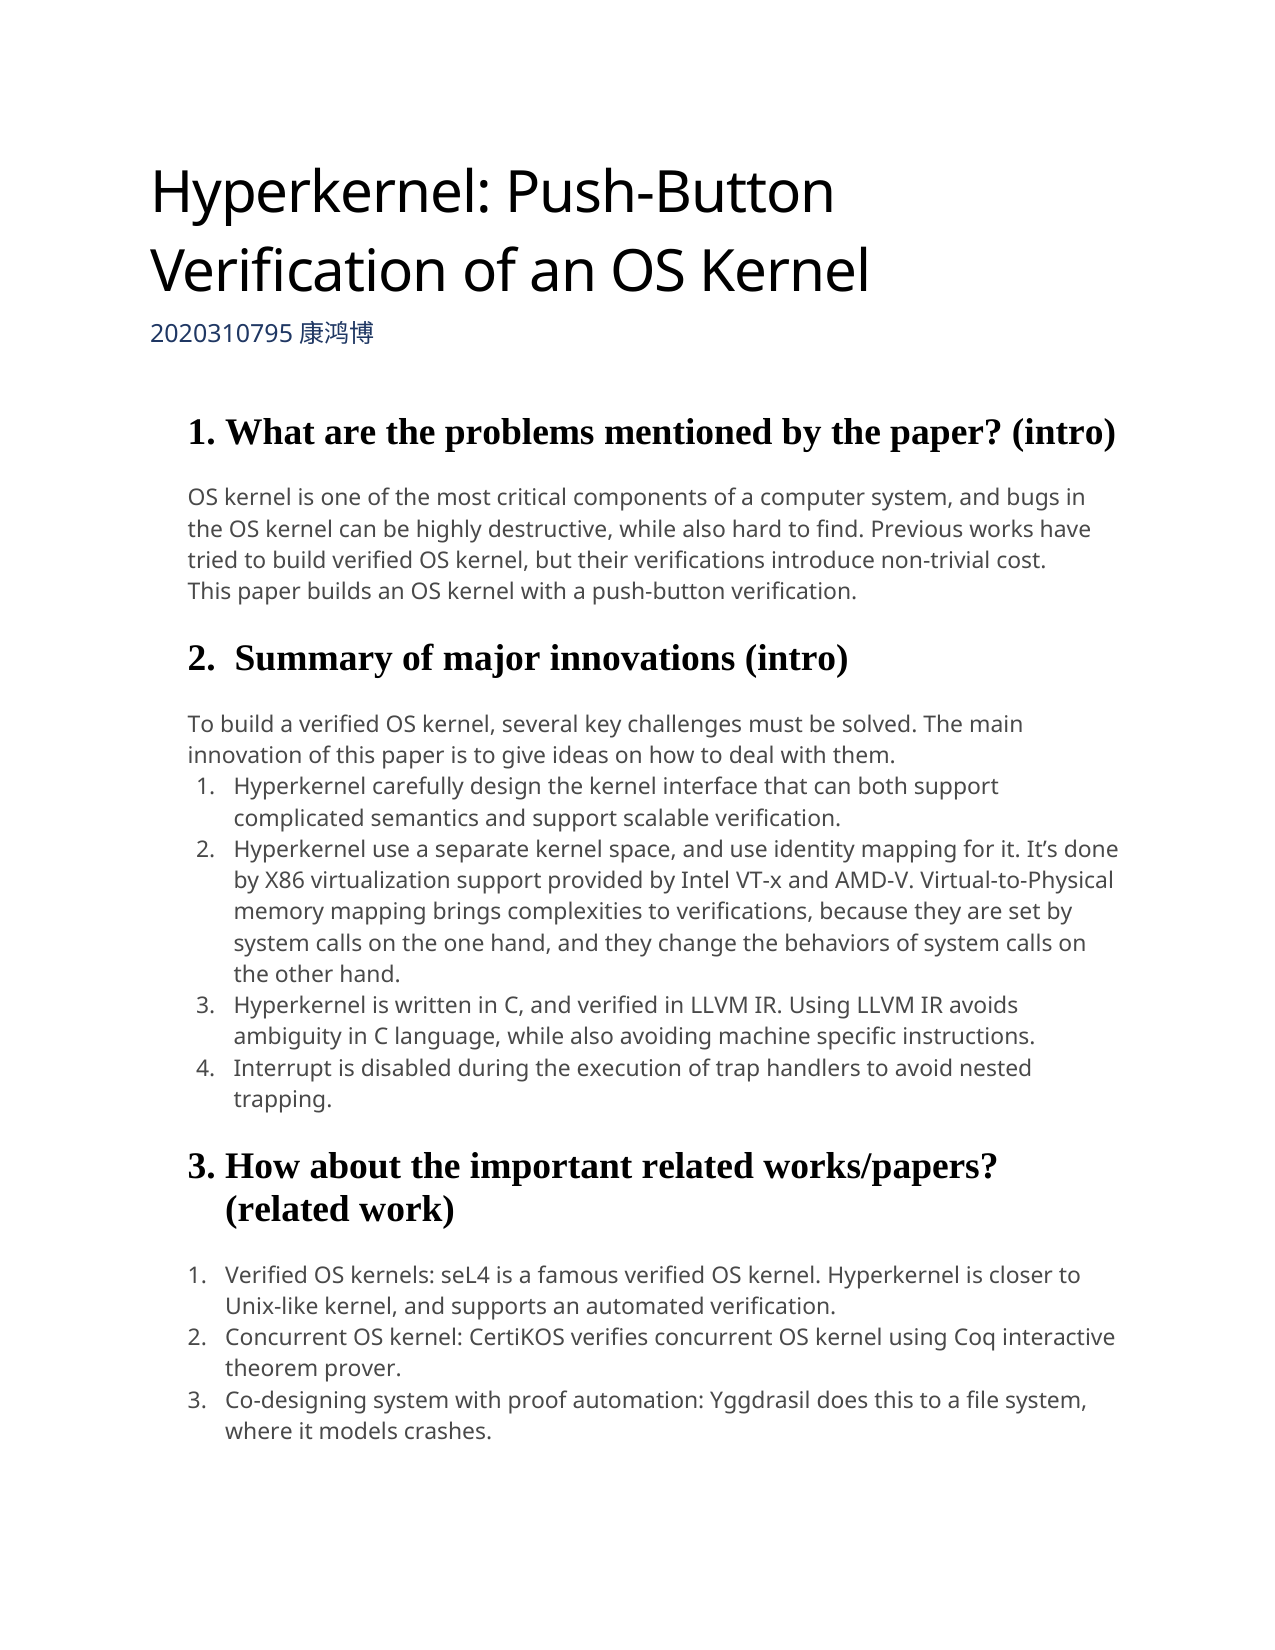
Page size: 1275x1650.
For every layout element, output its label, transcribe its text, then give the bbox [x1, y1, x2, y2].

list Co-designing system with proof automation: Yggdrasil does this to a file system, where it models crashes. [187, 1384, 1125, 1446]
text This paper builds an OS kernel with a push-button verification. [187, 575, 1125, 606]
list Interrupt is disabled during the execution of trap handlers to avoid nested trapping. [196, 1052, 1125, 1114]
subtitle What are the problems mentioned by the paper? (intro) [187, 409, 1125, 452]
list Hyperkernel carefully design the kernel interface that can both support complicated semantics and support scalable verification. [196, 770, 1125, 833]
subtitle 2020310795 康鸿博 [150, 313, 1125, 349]
list Verified OS kernels: seL4 is a famous verified OS kernel. Hyperkernel is closer to Unix-like kernel, and supports an automated verification. [187, 1259, 1125, 1321]
list Hyperkernel use a separate kernel space, and use identity mapping for it. It’s done by X86 virtualization support provided by Intel VT-x and AMD-V. Virtual-to-Physical memory mapping brings complexities to verifications, because they are set by system calls on the one hand, and they change the behaviors of system calls on the other hand. [196, 833, 1125, 989]
text To build a verified OS kernel, several key challenges must be solved. The main innovation of this paper is to give ideas on how to deal with them. [187, 708, 1125, 770]
text OS kernel is one of the most critical components of a computer system, and bugs in the OS kernel can be highly destructive, while also hard to find. Previous works have tried to build verified OS kernel, but their verifications introduce non-trivial cost. [187, 481, 1125, 575]
list Hyperkernel is written in C, and verified in LLVM IR. Using LLVM IR avoids ambiguity in C language, while also avoiding machine specific instructions. [196, 989, 1125, 1052]
subtitle How about the important related works/papers? (related work) [187, 1143, 1125, 1229]
subtitle Summary of major innovations (intro) [187, 636, 1125, 679]
title Hyperkernel: Push-Button Verification of an OS Kernel [150, 150, 1125, 309]
list Concurrent OS kernel: CertiKOS verifies concurrent OS kernel using Coq interactive theorem prover. [187, 1321, 1125, 1384]
